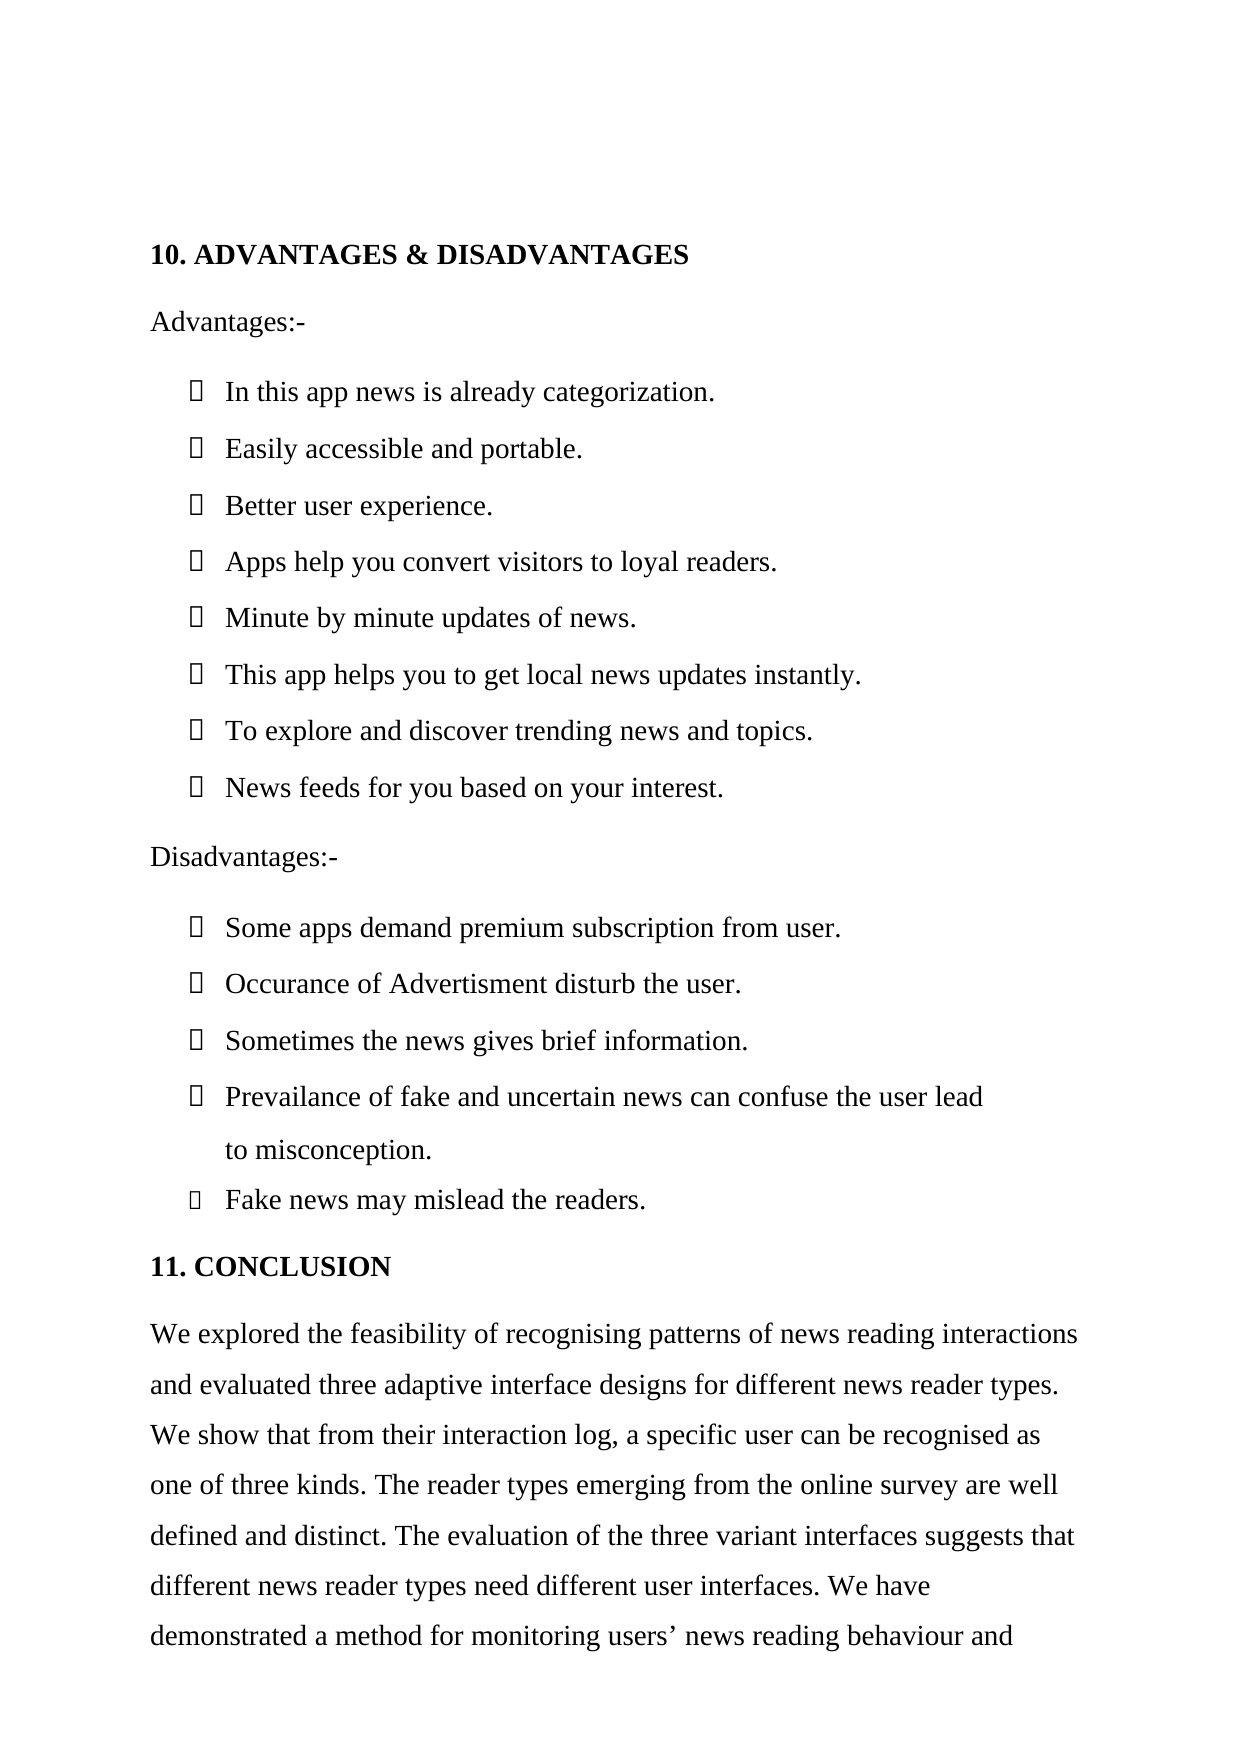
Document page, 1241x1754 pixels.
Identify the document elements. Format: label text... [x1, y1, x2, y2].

list Better user experience. [187, 484, 1163, 523]
list Sometimes the news gives brief information. [187, 1019, 1163, 1059]
list Easily accessible and portable. [187, 427, 1163, 467]
list Prevailance of fake and uncertain news can confuse the user lead to misconception. [187, 1076, 1013, 1166]
list This app helps you to get local news updates instantly. [187, 653, 1163, 693]
subtitle ADVANTAGES & DISADVANTAGES [150, 237, 1163, 270]
list Apps help you convert visitors to loyal readers. [187, 540, 1163, 580]
list News feeds for you based on your interest. [187, 766, 1163, 806]
list Fake news may mislead the readers. [187, 1183, 1163, 1216]
subtitle CONCLUSION [150, 1249, 1163, 1283]
list Some apps demand premium subscription from user. [187, 906, 1163, 946]
list Minute by minute updates of news. [187, 597, 1163, 636]
list Occurance of Advertisment disturb the user. [187, 963, 1163, 1002]
list In this app news is already categorization. [187, 371, 1163, 410]
text Advantages:- [150, 304, 1163, 337]
text Disadvantages:- [150, 839, 1163, 873]
list To explore and discover trending news and topics. [187, 710, 1163, 749]
text We explored the feasibility of recognising patterns of news reading interactions and evaluated three adaptive interface designs for different news reader types. We show that from their interaction log, a specific user can be recognised as one of three kinds. The reader types emerging from the online survey are well defined and distinct. The evaluation of the three variant interfaces suggests that different news reader types need different user interfaces. We have demonstrated a method for monitoring users’ news reading behaviour and [150, 1317, 1080, 1652]
